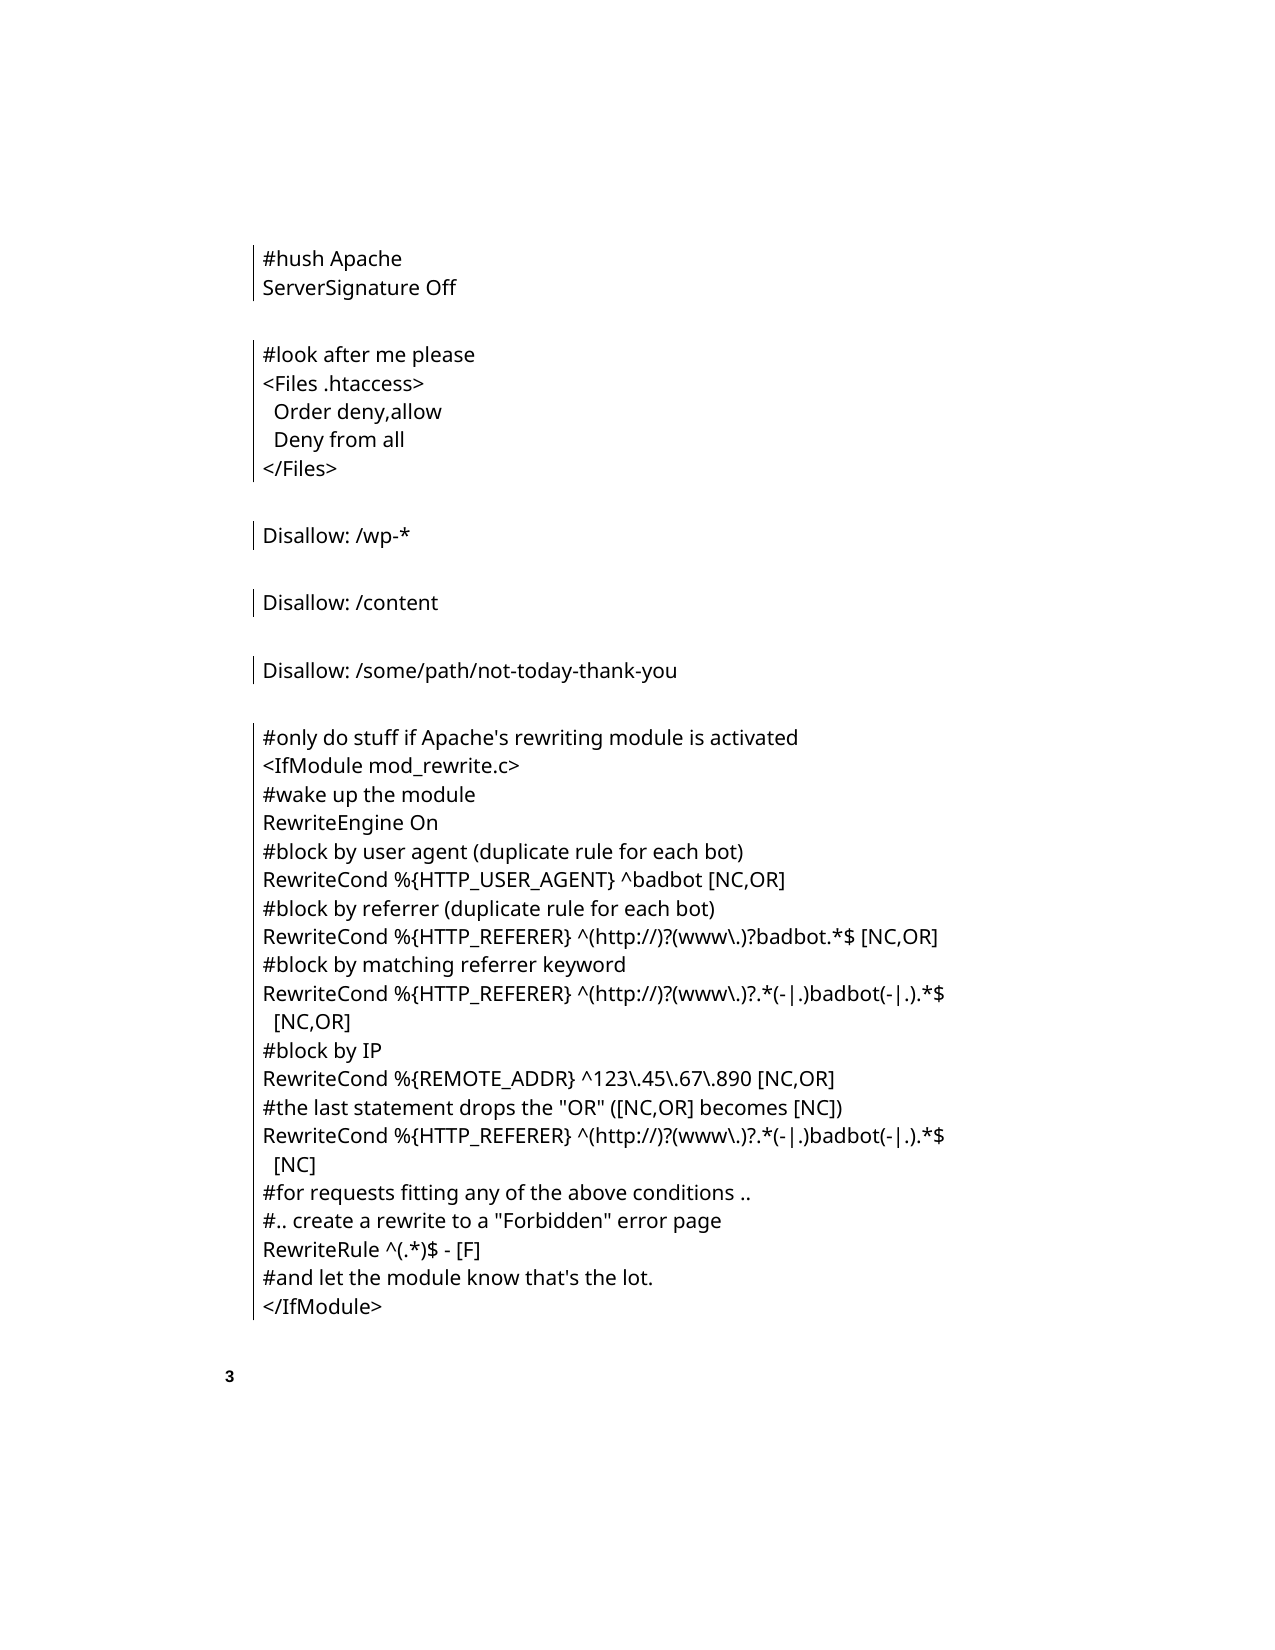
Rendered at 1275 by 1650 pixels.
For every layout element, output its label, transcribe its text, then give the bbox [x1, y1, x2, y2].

text Order deny,allow [254, 397, 1050, 426]
text #the last statement drops the "OR" ([NC,OR] becomes [NC]) [254, 1093, 1050, 1121]
text </IfModule> [254, 1292, 1050, 1320]
text RewriteCond %{HTTP_REFERER} ^(http://)?(www\.)?.*(-|.)badbot(-|.).*$ [NC] [254, 1121, 1050, 1178]
text </Files> [254, 454, 1050, 482]
text RewriteCond %{REMOTE_ADDR} ^123\.45\.67\.890 [NC,OR] [254, 1064, 1050, 1093]
text Disallow: /some/path/not-today-thank-you [254, 656, 1050, 684]
text RewriteCond %{HTTP_USER_AGENT} ^badbot [NC,OR] [254, 865, 1050, 894]
text #and let the module know that's the lot. [254, 1263, 1050, 1292]
text RewriteCond %{HTTP_REFERER} ^(http://)?(www\.)?.*(-|.)badbot(-|.).*$ [NC,OR] [254, 979, 1050, 1036]
text Disallow: /content [253, 588, 1050, 617]
text #.. create a rewrite to a "Forbidden" error page [254, 1207, 1050, 1235]
text RewriteEngine On [254, 808, 1050, 837]
text Disallow: /wp-* [254, 521, 1050, 550]
text #for requests fitting any of the above conditions .. [254, 1178, 1050, 1207]
text <Files .htaccess> [254, 369, 1050, 397]
text #block by matching referrer keyword [254, 951, 1050, 979]
text #wake up the module [254, 780, 1050, 808]
text #block by referrer (duplicate rule for each bot) [254, 894, 1050, 922]
text ServerSignature Off [254, 273, 1050, 301]
text <IfModule mod_rewrite.c> [254, 752, 1050, 780]
text Deny from all [254, 426, 1050, 454]
text #only do stuff if Apache's rewriting module is activated [254, 723, 1050, 752]
text #hush Apache [253, 244, 1050, 273]
text RewriteCond %{HTTP_REFERER} ^(http://)?(www\.)?badbot.*$ [NC,OR] [254, 922, 1050, 951]
text #block by IP [254, 1036, 1050, 1064]
text #block by user agent (duplicate rule for each bot) [254, 837, 1050, 865]
text RewriteRule ^(.*)$ - [F] [254, 1235, 1050, 1263]
text #look after me please [254, 340, 1050, 369]
